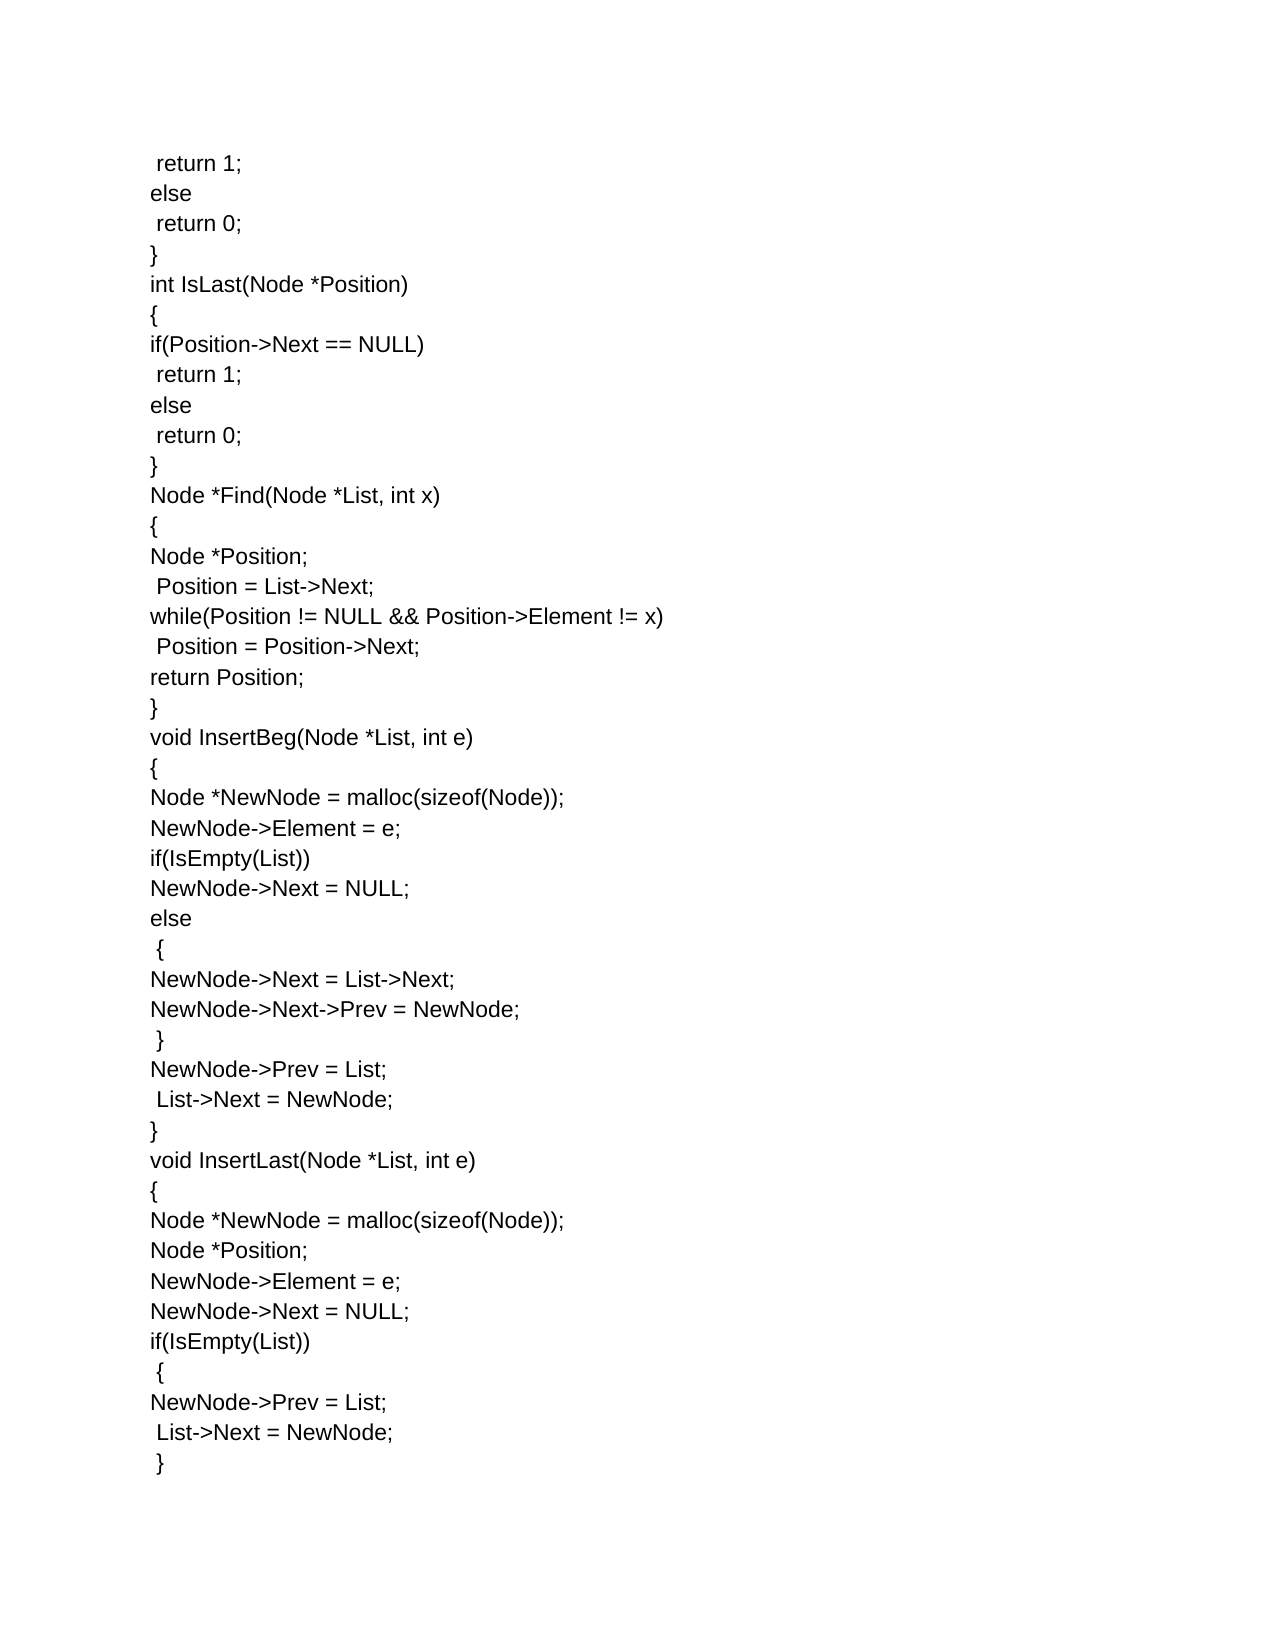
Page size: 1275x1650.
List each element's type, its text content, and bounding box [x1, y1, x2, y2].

text Node *NewNode = malloc(sizeof(Node)); [150, 784, 1125, 811]
text return Position; [150, 663, 1125, 690]
text Node *Position; [150, 1237, 1125, 1264]
text { [150, 935, 1125, 962]
text else [150, 905, 1125, 932]
text else [150, 180, 1125, 207]
text { [150, 301, 1125, 327]
text NewNode->Next = NULL; [150, 1298, 1125, 1324]
text { [150, 1177, 1125, 1203]
text NewNode->Next = NULL; [150, 875, 1125, 901]
text { [150, 1358, 1125, 1385]
text { [150, 512, 1125, 539]
text NewNode->Element = e; [150, 1268, 1125, 1294]
text } [150, 1117, 1125, 1143]
text return 1; [150, 361, 1125, 388]
text { [150, 754, 1125, 781]
text List->Next = NewNode; [150, 1086, 1125, 1113]
text } [150, 1026, 1125, 1052]
text Node *Position; [150, 543, 1125, 569]
text List->Next = NewNode; [150, 1419, 1125, 1445]
text void InsertBeg(Node *List, int e) [150, 724, 1125, 750]
text while(Position != NULL && Position->Element != x) [150, 603, 1125, 629]
text if(Position->Next == NULL) [150, 331, 1125, 358]
text Position = List->Next; [150, 573, 1125, 599]
text NewNode->Element = e; [150, 814, 1125, 841]
text Node *NewNode = malloc(sizeof(Node)); [150, 1207, 1125, 1234]
text } [150, 452, 1125, 478]
text } [150, 1449, 1125, 1475]
text Position = Position->Next; [150, 633, 1125, 660]
text return 1; [150, 150, 1125, 176]
text NewNode->Prev = List; [150, 1056, 1125, 1083]
text return 0; [150, 422, 1125, 448]
text if(IsEmpty(List)) [150, 1328, 1125, 1354]
text void InsertLast(Node *List, int e) [150, 1147, 1125, 1173]
text return 0; [150, 210, 1125, 237]
text if(IsEmpty(List)) [150, 845, 1125, 871]
text } [150, 241, 1125, 267]
text NewNode->Next->Prev = NewNode; [150, 996, 1125, 1022]
text else [150, 392, 1125, 418]
text NewNode->Prev = List; [150, 1388, 1125, 1415]
text } [150, 694, 1125, 720]
text int IsLast(Node *Position) [150, 271, 1125, 297]
text Node *Find(Node *List, int x) [150, 482, 1125, 509]
text NewNode->Next = List->Next; [150, 966, 1125, 992]
